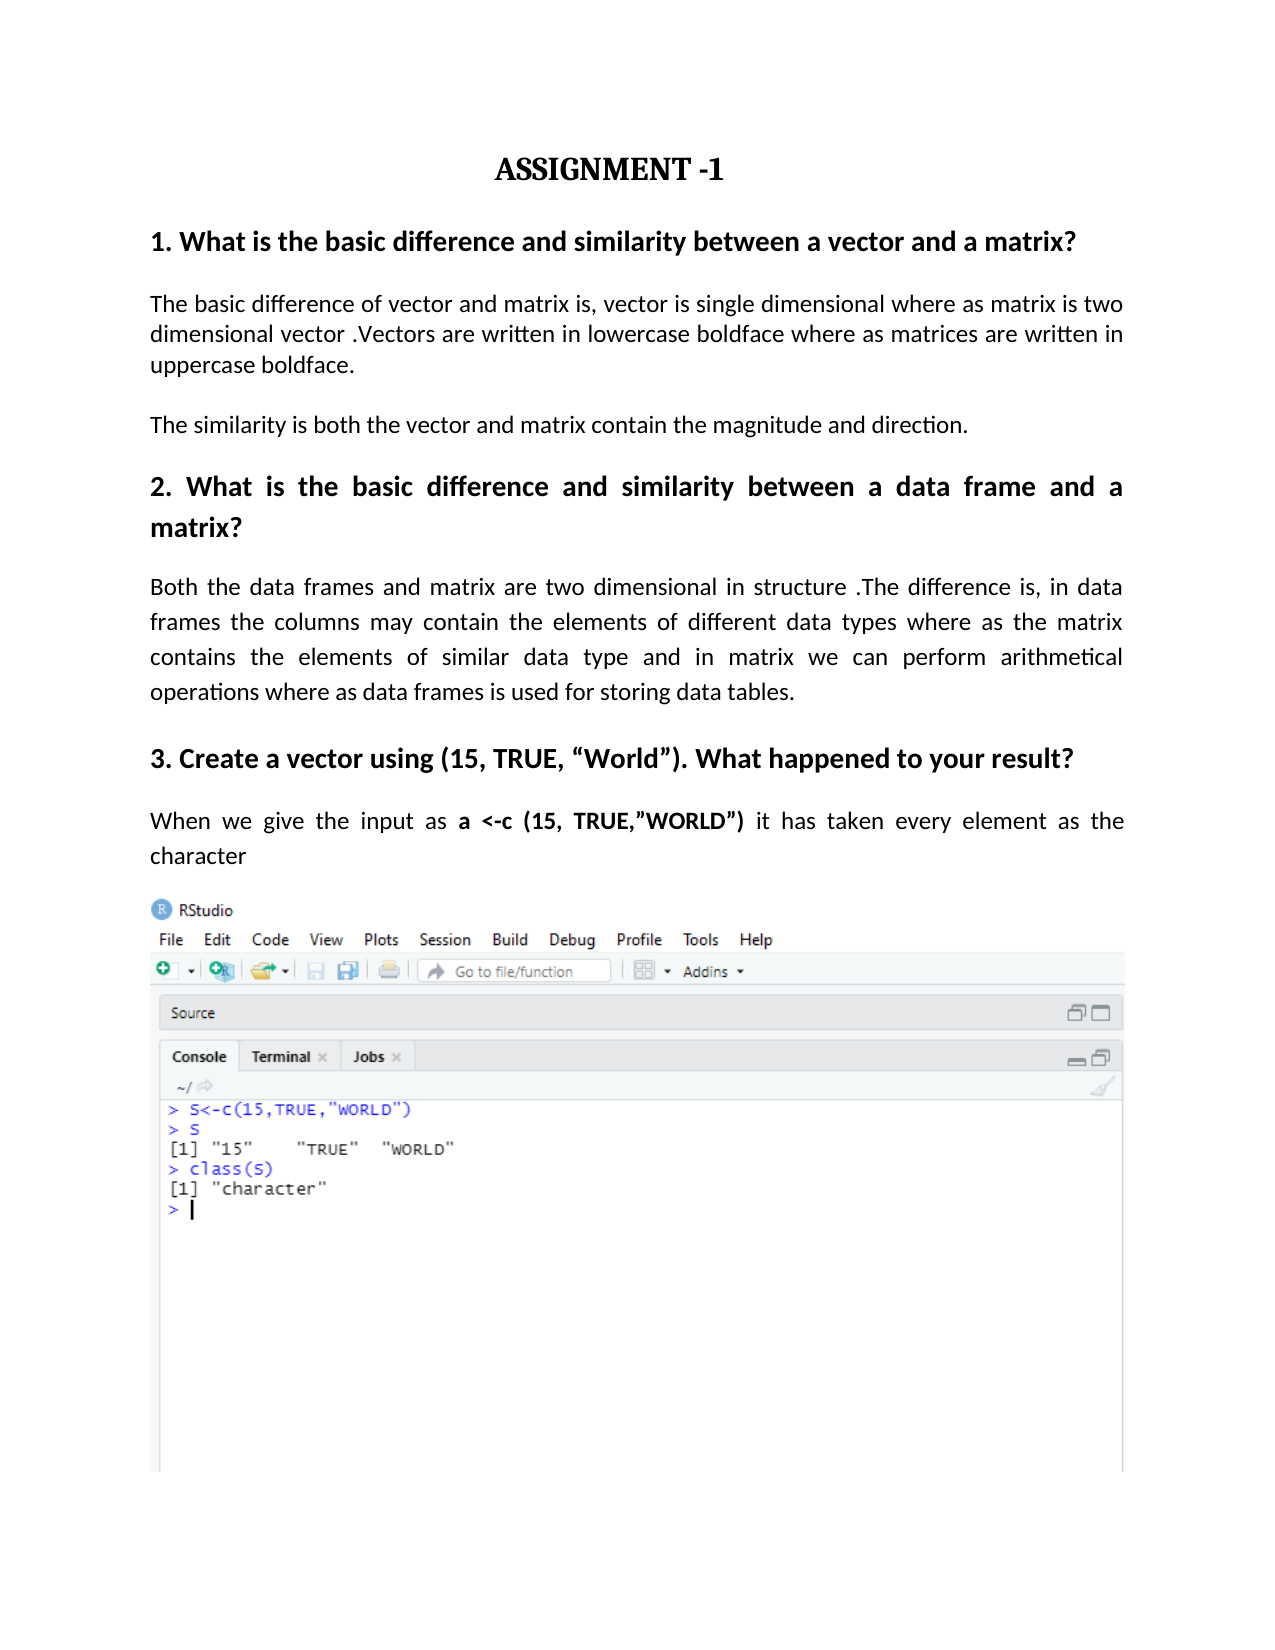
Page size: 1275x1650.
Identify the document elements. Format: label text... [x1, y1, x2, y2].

text The basic difference of vector and matrix is, vector is single dimensional where as matrix is two dimensional vector .Vectors are written in lowercase boldface where as matrices are written in uppercase boldface. [150, 288, 1125, 379]
text The similarity is both the vector and matrix contain the magnitude and direction. [150, 409, 1125, 439]
text 3. Create a vector using (15, TRUE, “World”). What happened to your result? [150, 740, 1125, 776]
text When we give the input as a <-c (15, TRUE,”WORLD”) it has taken every element as the character [150, 805, 1125, 871]
picture [150, 896, 1125, 1472]
text 1. What is the basic difference and similarity between a vector and a matrix? [150, 223, 1125, 259]
text ASSIGNMENT -1 [150, 150, 1125, 188]
text 2. What is the basic difference and similarity between a data frame and a matrix? [150, 468, 1125, 545]
text Both the data frames and matrix are two dimensional in structure .The difference is, in data frames the columns may contain the elements of different data types where as the matrix contains the elements of similar data type and in matrix we can perform arithmetical operations where as data frames is used for storing data tables. [150, 571, 1125, 707]
